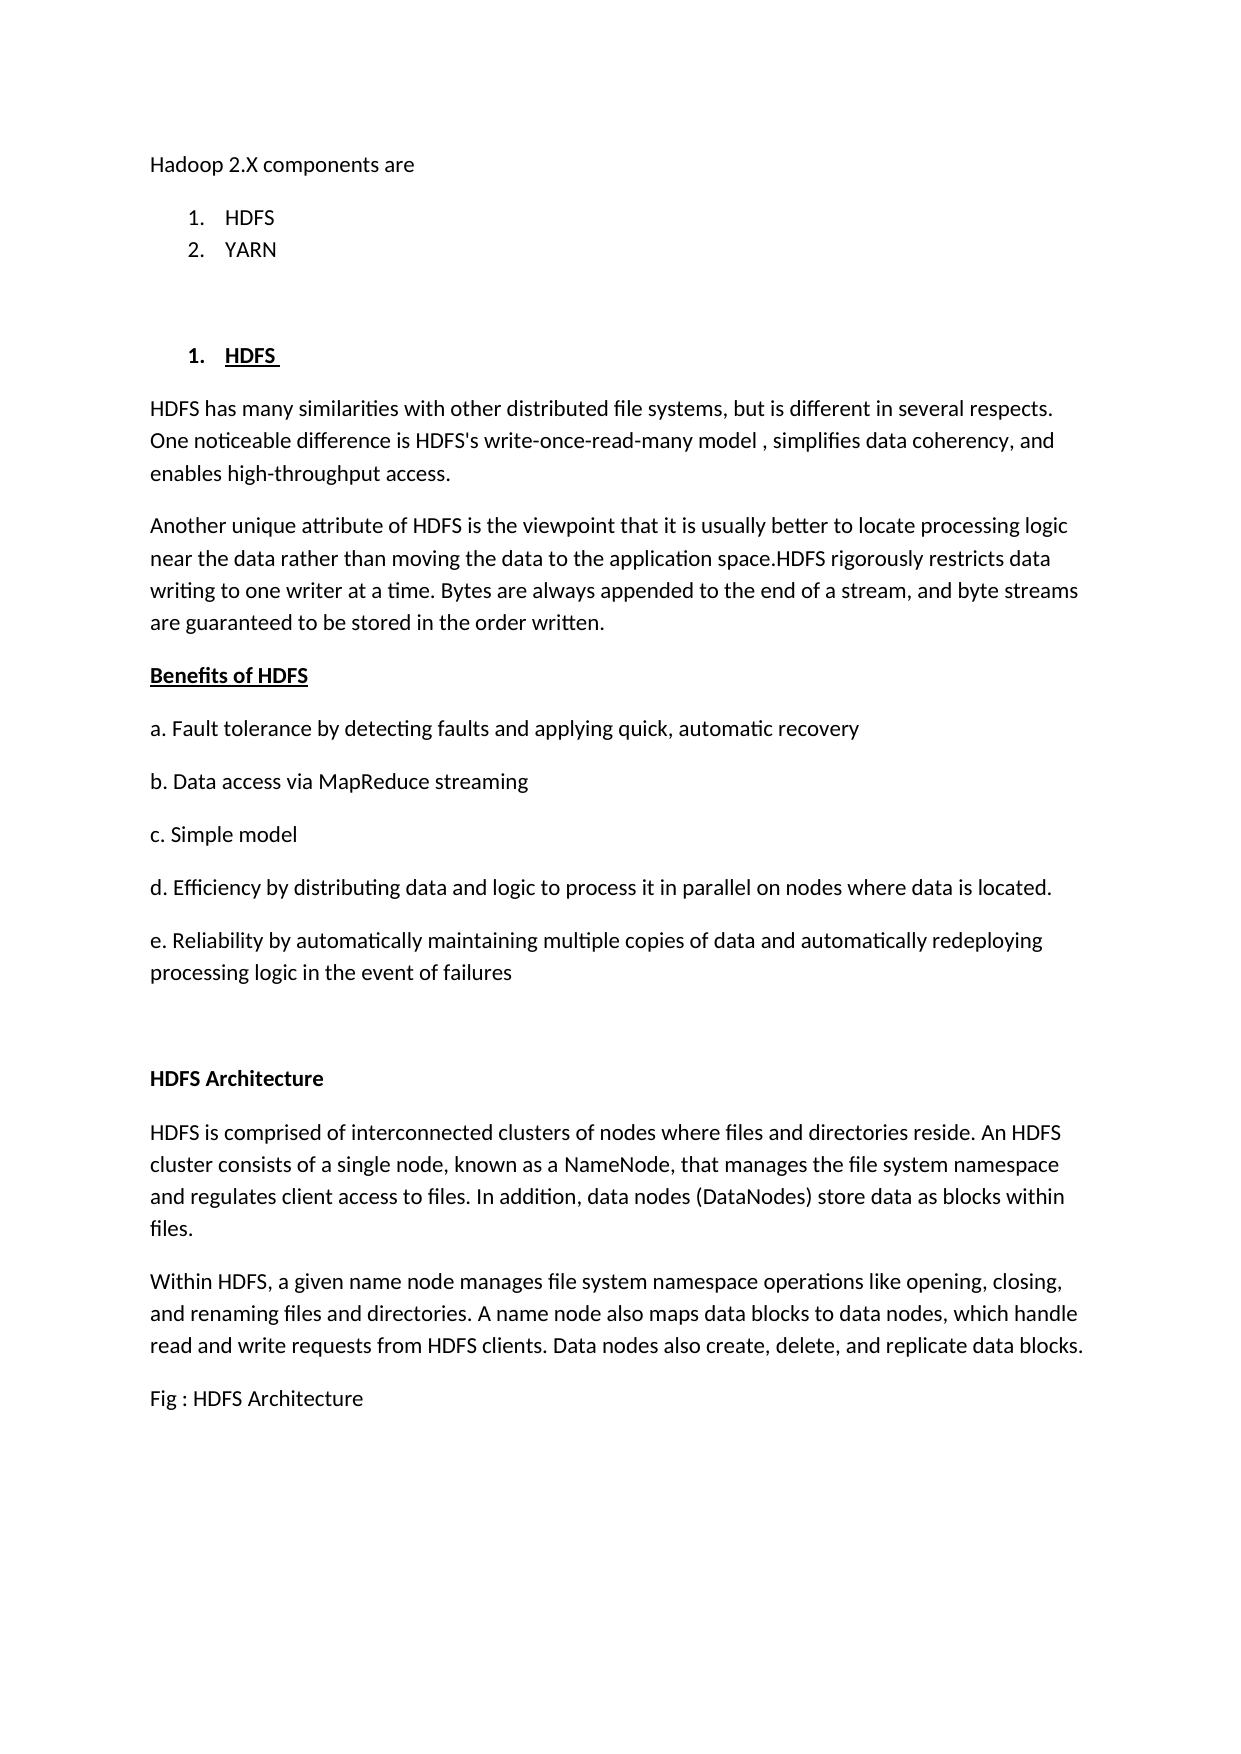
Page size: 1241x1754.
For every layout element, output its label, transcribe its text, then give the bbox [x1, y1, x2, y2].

text HDFS Architecture [150, 1064, 1090, 1093]
text Within HDFS, a given name node manages file system namespace operations like opening, closing, and renaming files and directories. A name node also maps data blocks to data nodes, which handle read and write requests from HDFS clients. Data nodes also create, delete, and replicate data blocks. [150, 1267, 1090, 1359]
text b. Data access via MapReduce streaming [150, 767, 1090, 795]
text Another unique attribute of HDFS is the viewpoint that it is usually better to locate processing logic near the data rather than moving the data to the application space.HDFS rigorously restricts data writing to one writer at a time. Bytes are always appended to the end of a stream, and byte streams are guaranteed to be stored in the order written. [150, 512, 1090, 636]
text c. Simple model [150, 820, 1090, 848]
text a. Fault tolerance by detecting faults and applying quick, automatic recovery [150, 714, 1090, 742]
text e. Reliability by automatically maintaining multiple copies of data and automatically redeploying processing logic in the event of failures [150, 926, 1090, 987]
list HDFS [187, 341, 1090, 369]
text d. Efficiency by distributing data and logic to process it in parallel on nodes where data is located. [150, 873, 1090, 901]
text Fig : HDFS Architecture [150, 1384, 1090, 1413]
text Benefits of HDFS [150, 661, 1090, 689]
text HDFS has many similarities with other distributed file systems, but is different in several respects. One noticeable difference is HDFS's write-once-read-many model , simplifies data coherency, and enables high-throughput access. [150, 394, 1090, 487]
text HDFS is comprised of interconnected clusters of nodes where files and directories reside. An HDFS cluster consists of a single node, known as a NameNode, that manages the file system namespace and regulates client access to files. In addition, data nodes (DataNodes) store data as blocks within files. [150, 1118, 1090, 1242]
list HDFS [187, 203, 1090, 231]
list YARN [187, 235, 1090, 263]
text Hadoop 2.X components are [150, 150, 1090, 178]
